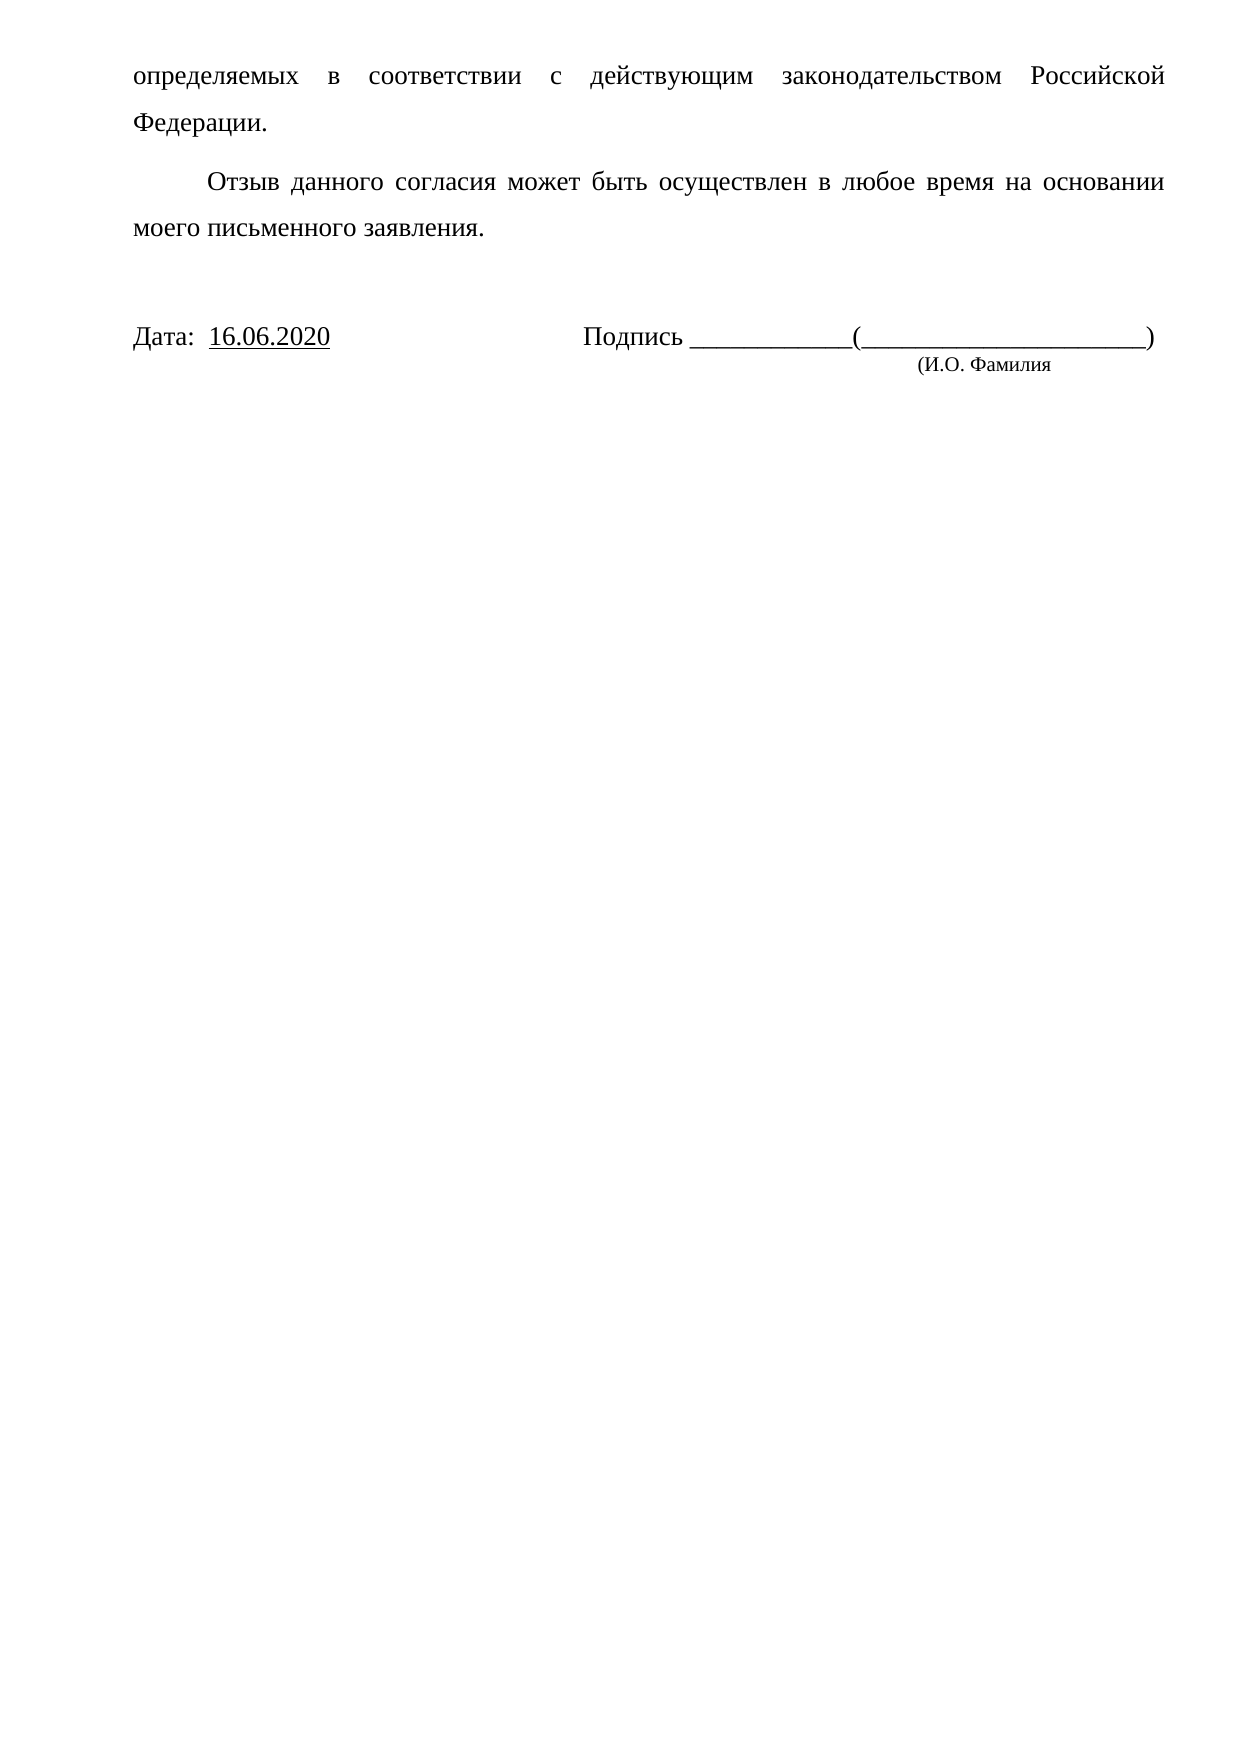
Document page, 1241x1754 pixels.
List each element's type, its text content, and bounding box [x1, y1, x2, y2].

text Отзыв данного согласия может быть осуществлен в любое время на основании моего письменного заявления. [133, 165, 1167, 243]
text Дата: 16.06.2020 Подпись ____________(_____________________) [133, 321, 1167, 352]
list (И.О. Фамилия [133, 352, 1167, 376]
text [133, 59, 1167, 137]
